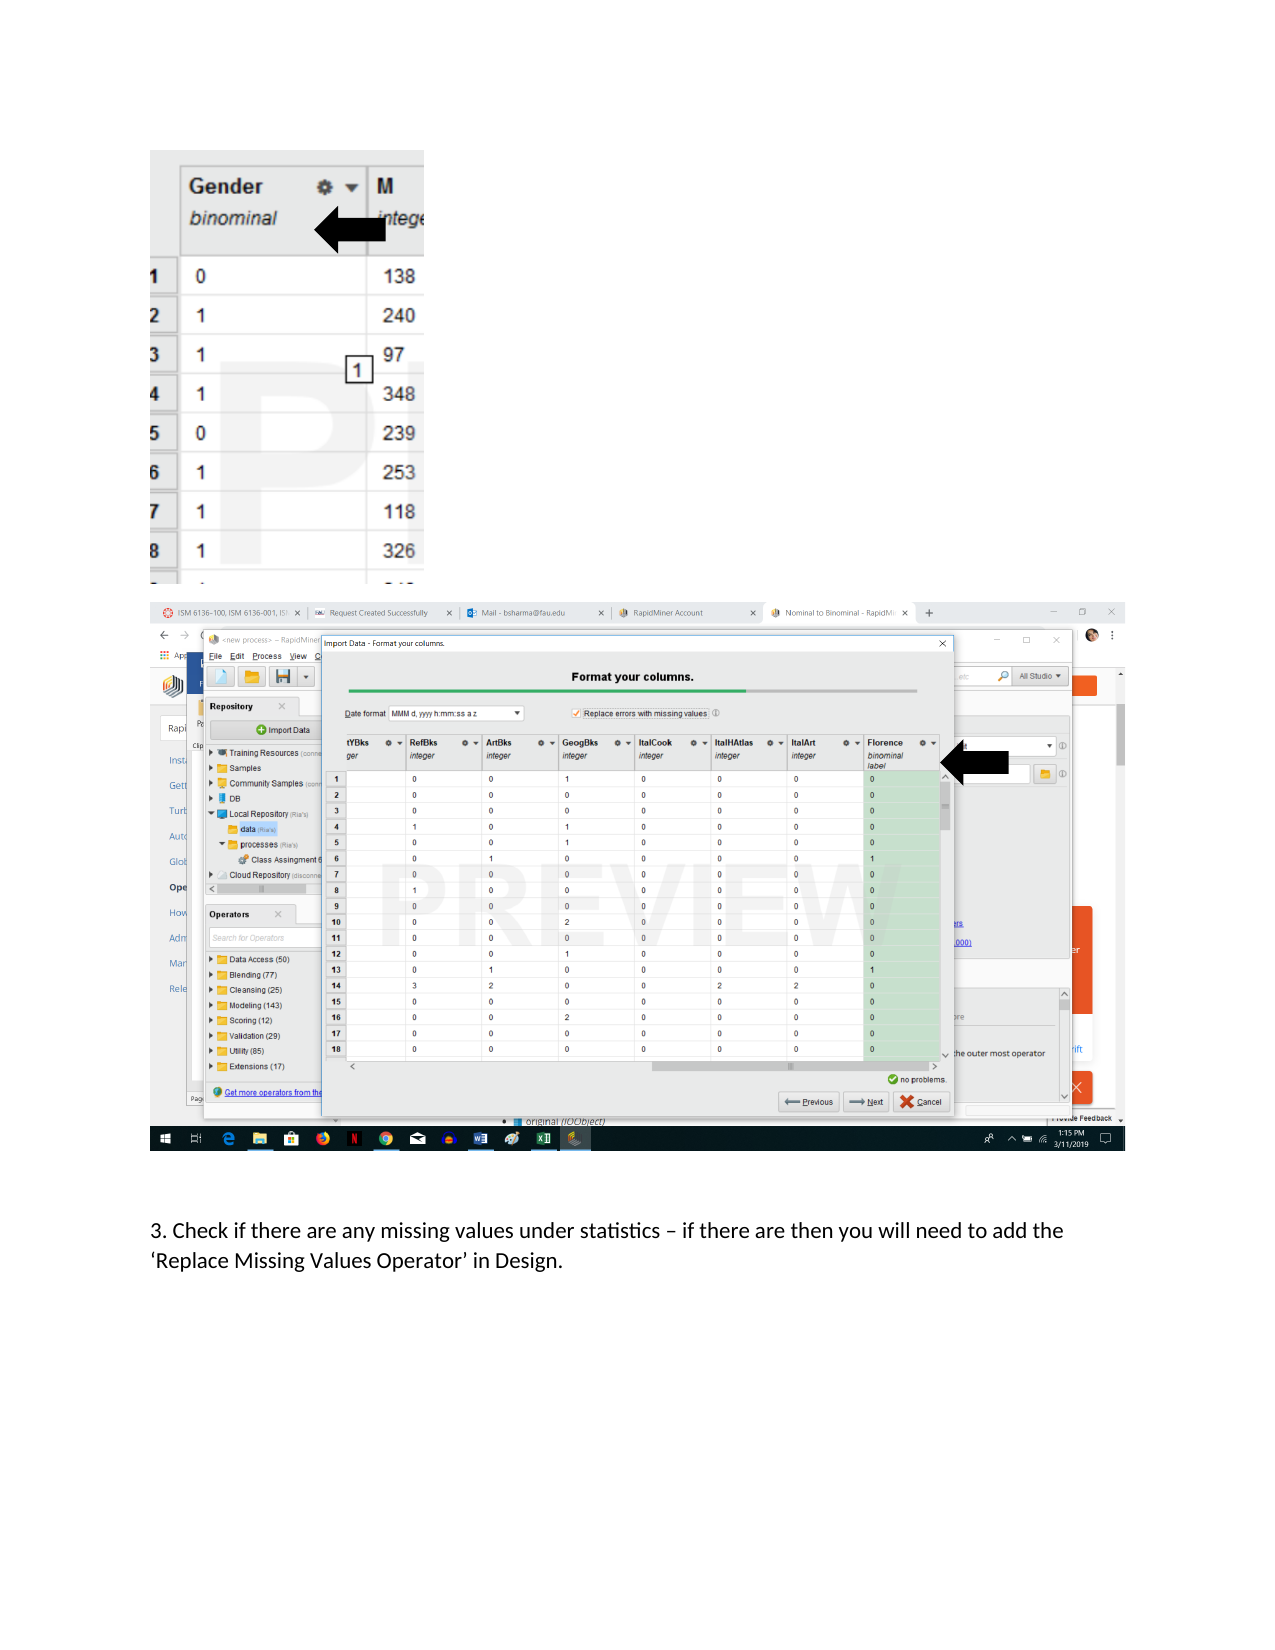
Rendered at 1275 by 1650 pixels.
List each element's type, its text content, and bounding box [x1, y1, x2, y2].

picture [150, 602, 1125, 1151]
text 3. Check if there are any missing values under statistics – if there are then you will need to add the ‘Replace Missing Values Operator’ in Design. [150, 1216, 1125, 1274]
picture [150, 150, 424, 584]
